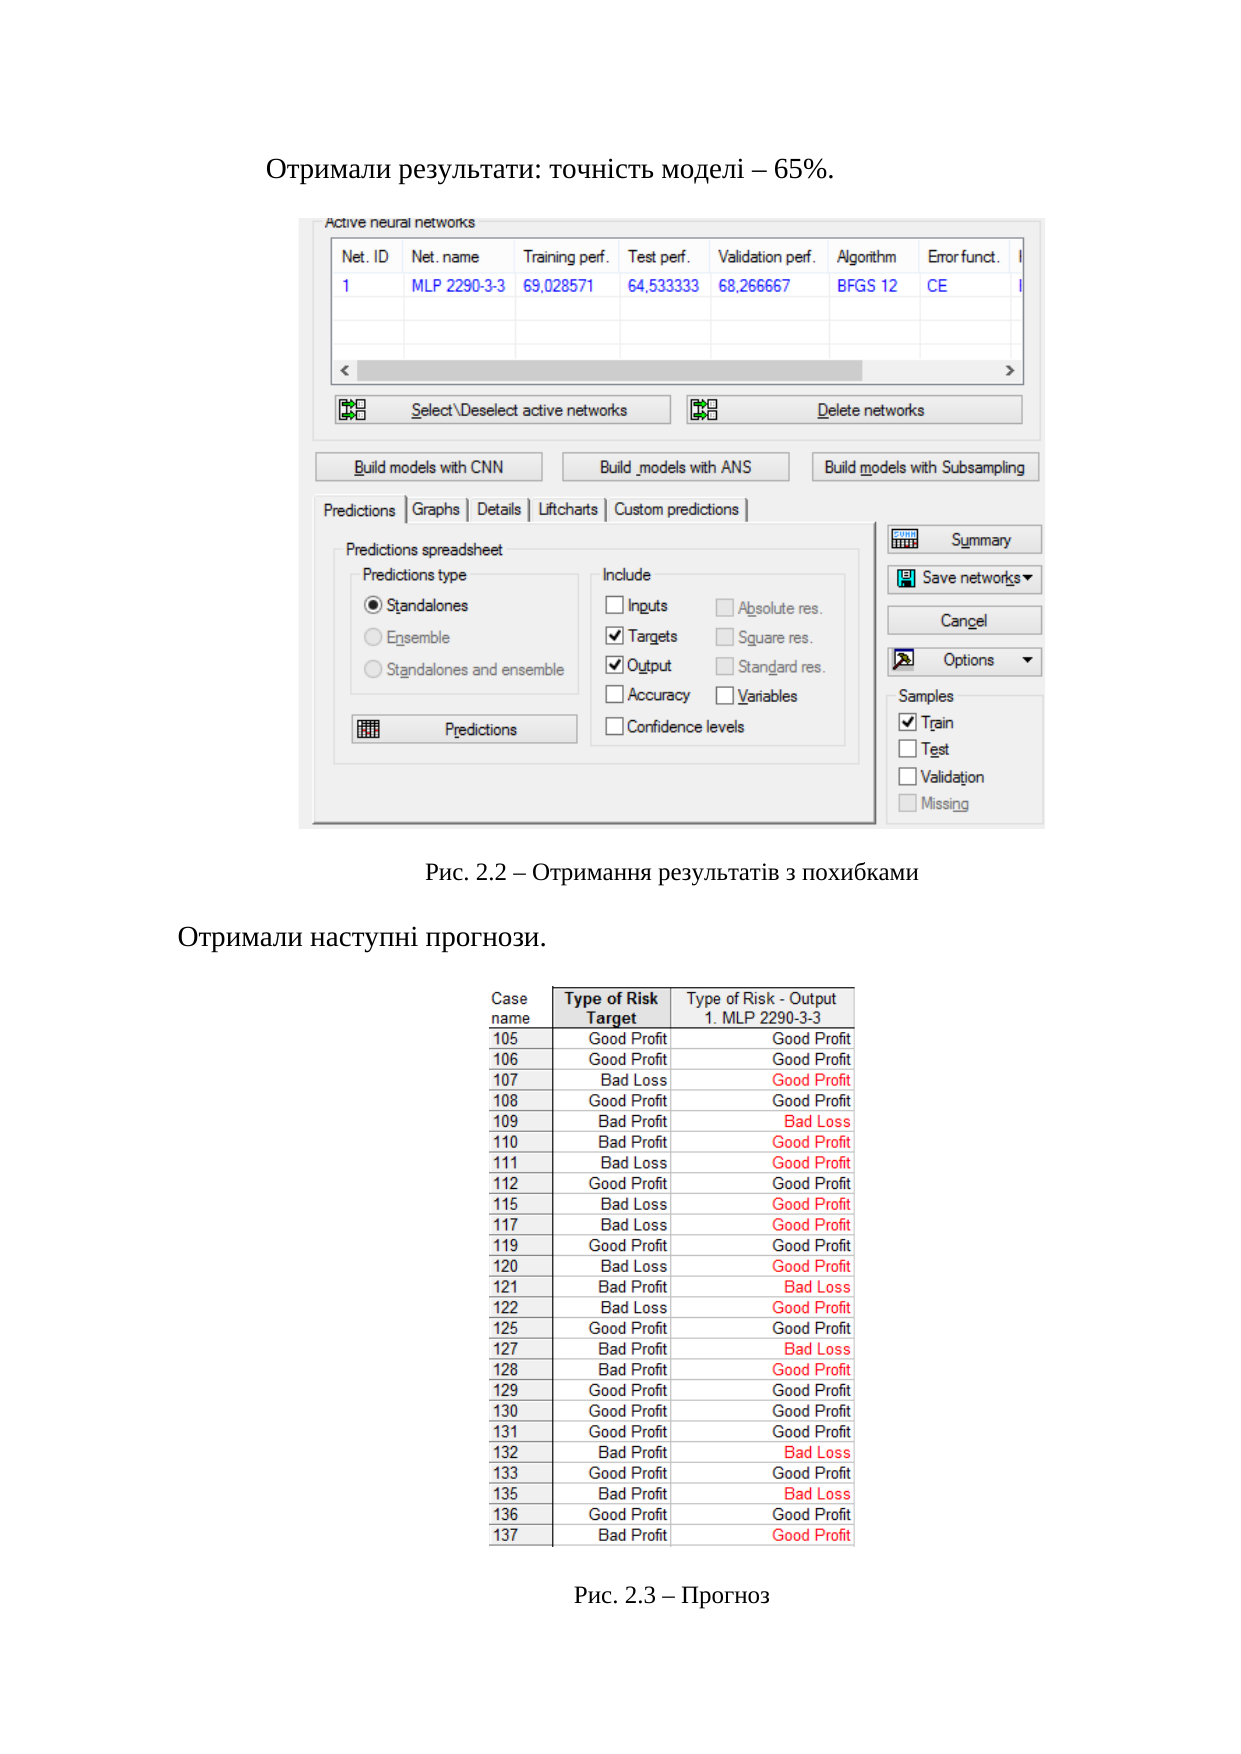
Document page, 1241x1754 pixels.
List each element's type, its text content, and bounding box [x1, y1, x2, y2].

list Отримали наступні прогнози. [177, 919, 1167, 953]
list Отримали результати: точність моделі – 65%. [251, 152, 1167, 185]
picture [489, 986, 855, 1547]
picture [298, 218, 1046, 829]
list Рис. 2.2 – Отримання результатів з похибками [177, 857, 1167, 886]
list Рис. 2.3 – Прогноз [177, 1580, 1167, 1608]
